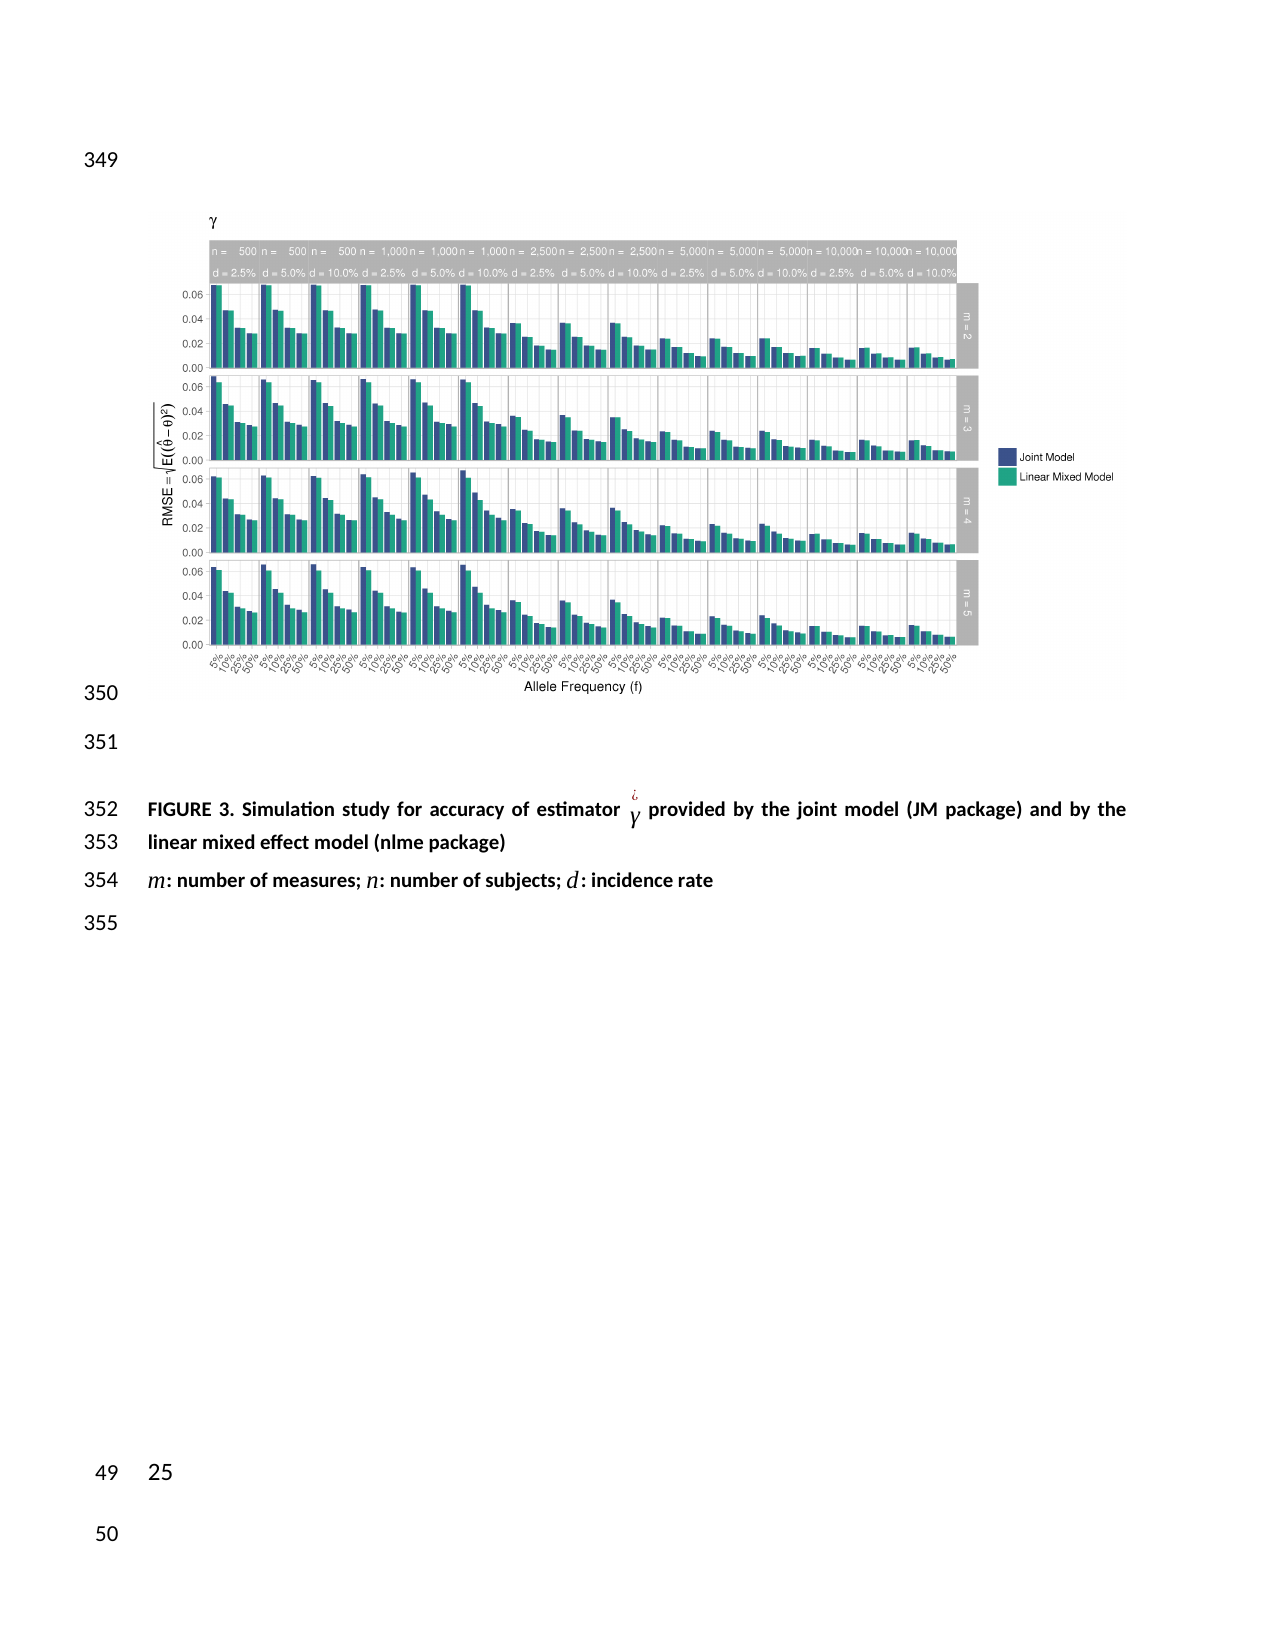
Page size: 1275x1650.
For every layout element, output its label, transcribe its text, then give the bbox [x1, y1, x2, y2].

text : number of measures; : number of subjects; : incidence rate [148, 867, 1127, 895]
text FIGURE 3. Simulation study for accuracy of estimator provided by the joint model (JM package) and by the linear mixed effect model (nlme package) [148, 789, 1127, 854]
picture [147, 211, 1127, 701]
